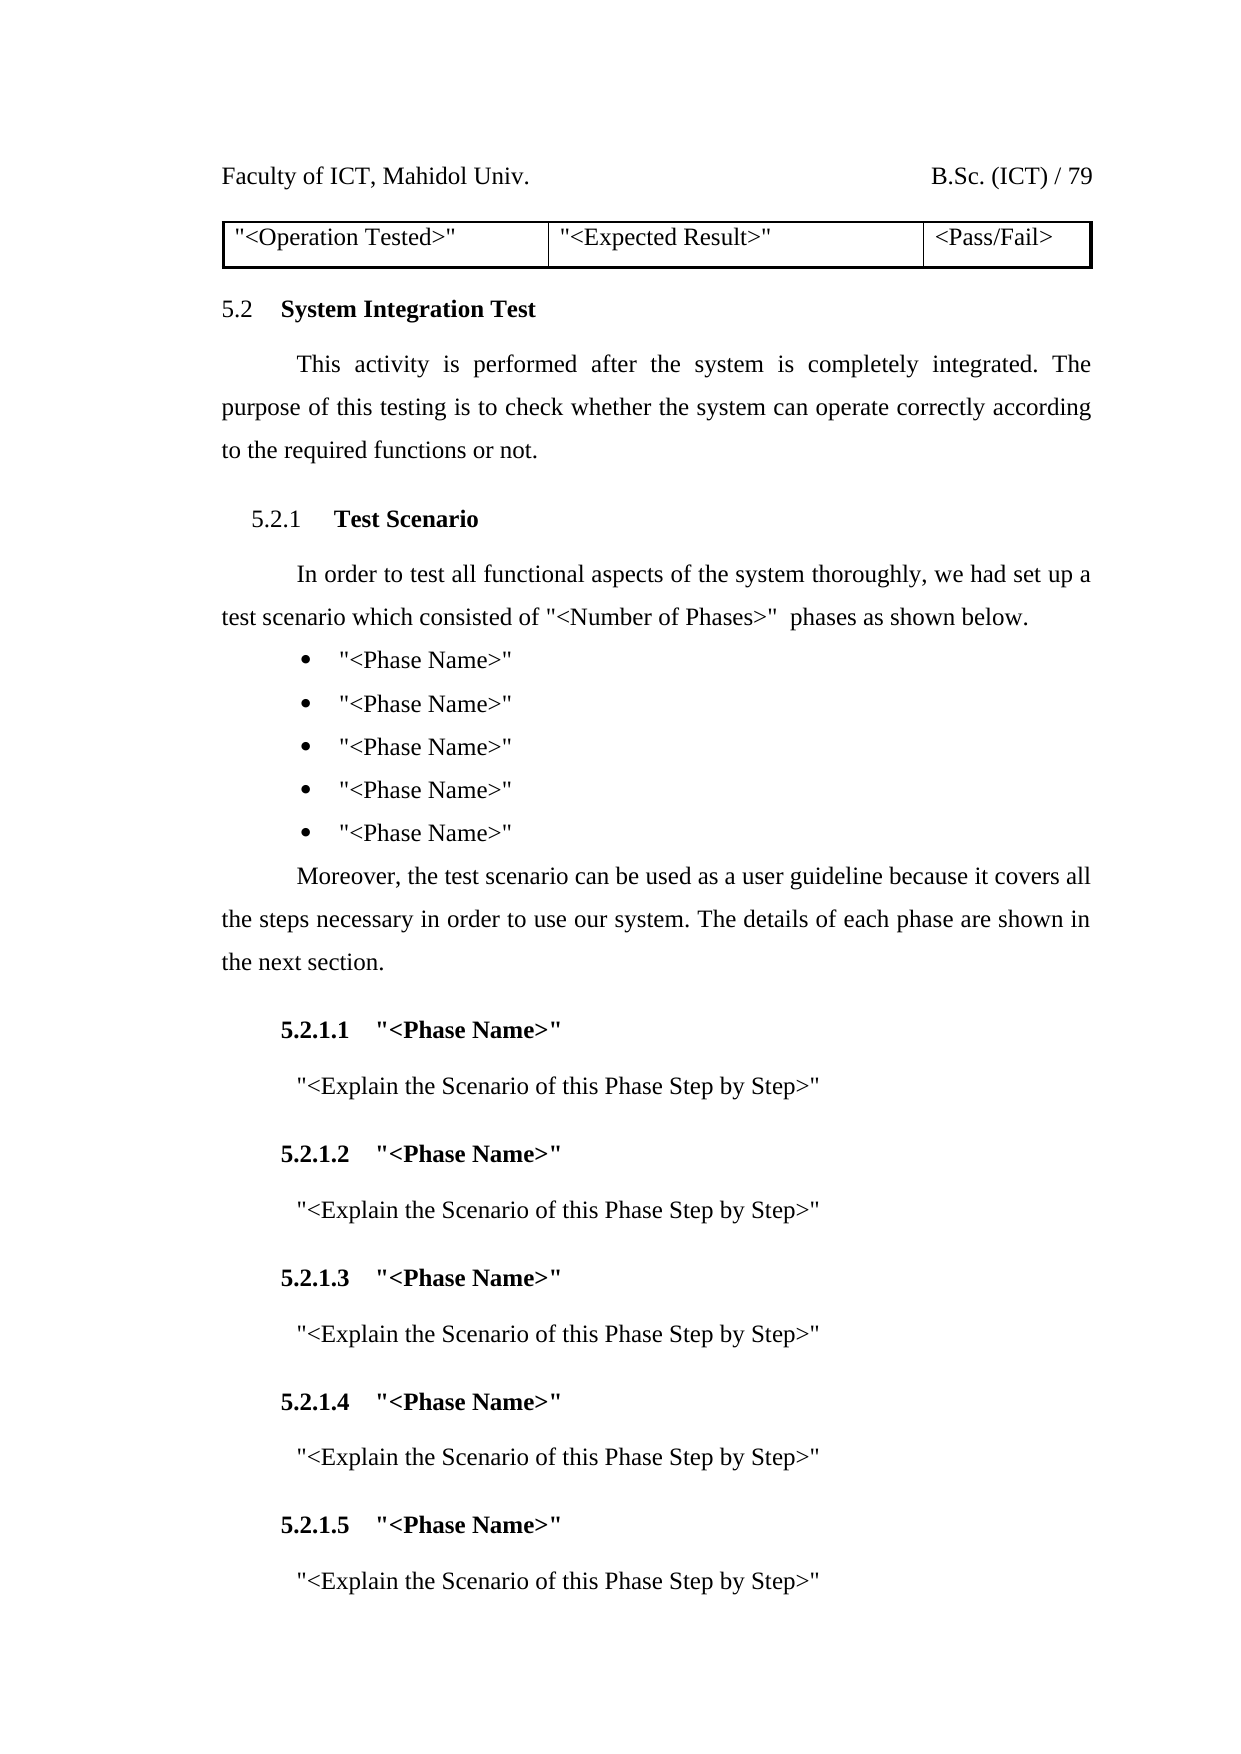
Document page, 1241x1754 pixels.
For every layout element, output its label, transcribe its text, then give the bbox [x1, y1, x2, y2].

subtitle System Integration Test [221, 294, 1092, 322]
table_cell [924, 223, 1089, 266]
text Moreover, the test scenario can be used as a user guideline because it covers all the steps necessary in order to use our system. The details of each phase are shown in the next section. [221, 861, 1092, 976]
text This activity is performed after the system is completely integrated. The purpose of this testing is to check whether the system can operate correctly according to the required functions or not. [221, 349, 1092, 464]
table_cell [225, 223, 548, 266]
table_cell [549, 223, 923, 266]
subtitle Test Scenario [251, 504, 1092, 532]
text In order to test all functional aspects of the system thoroughly, we had set up a test scenario which consisted of phases as shown below. [221, 559, 1092, 631]
